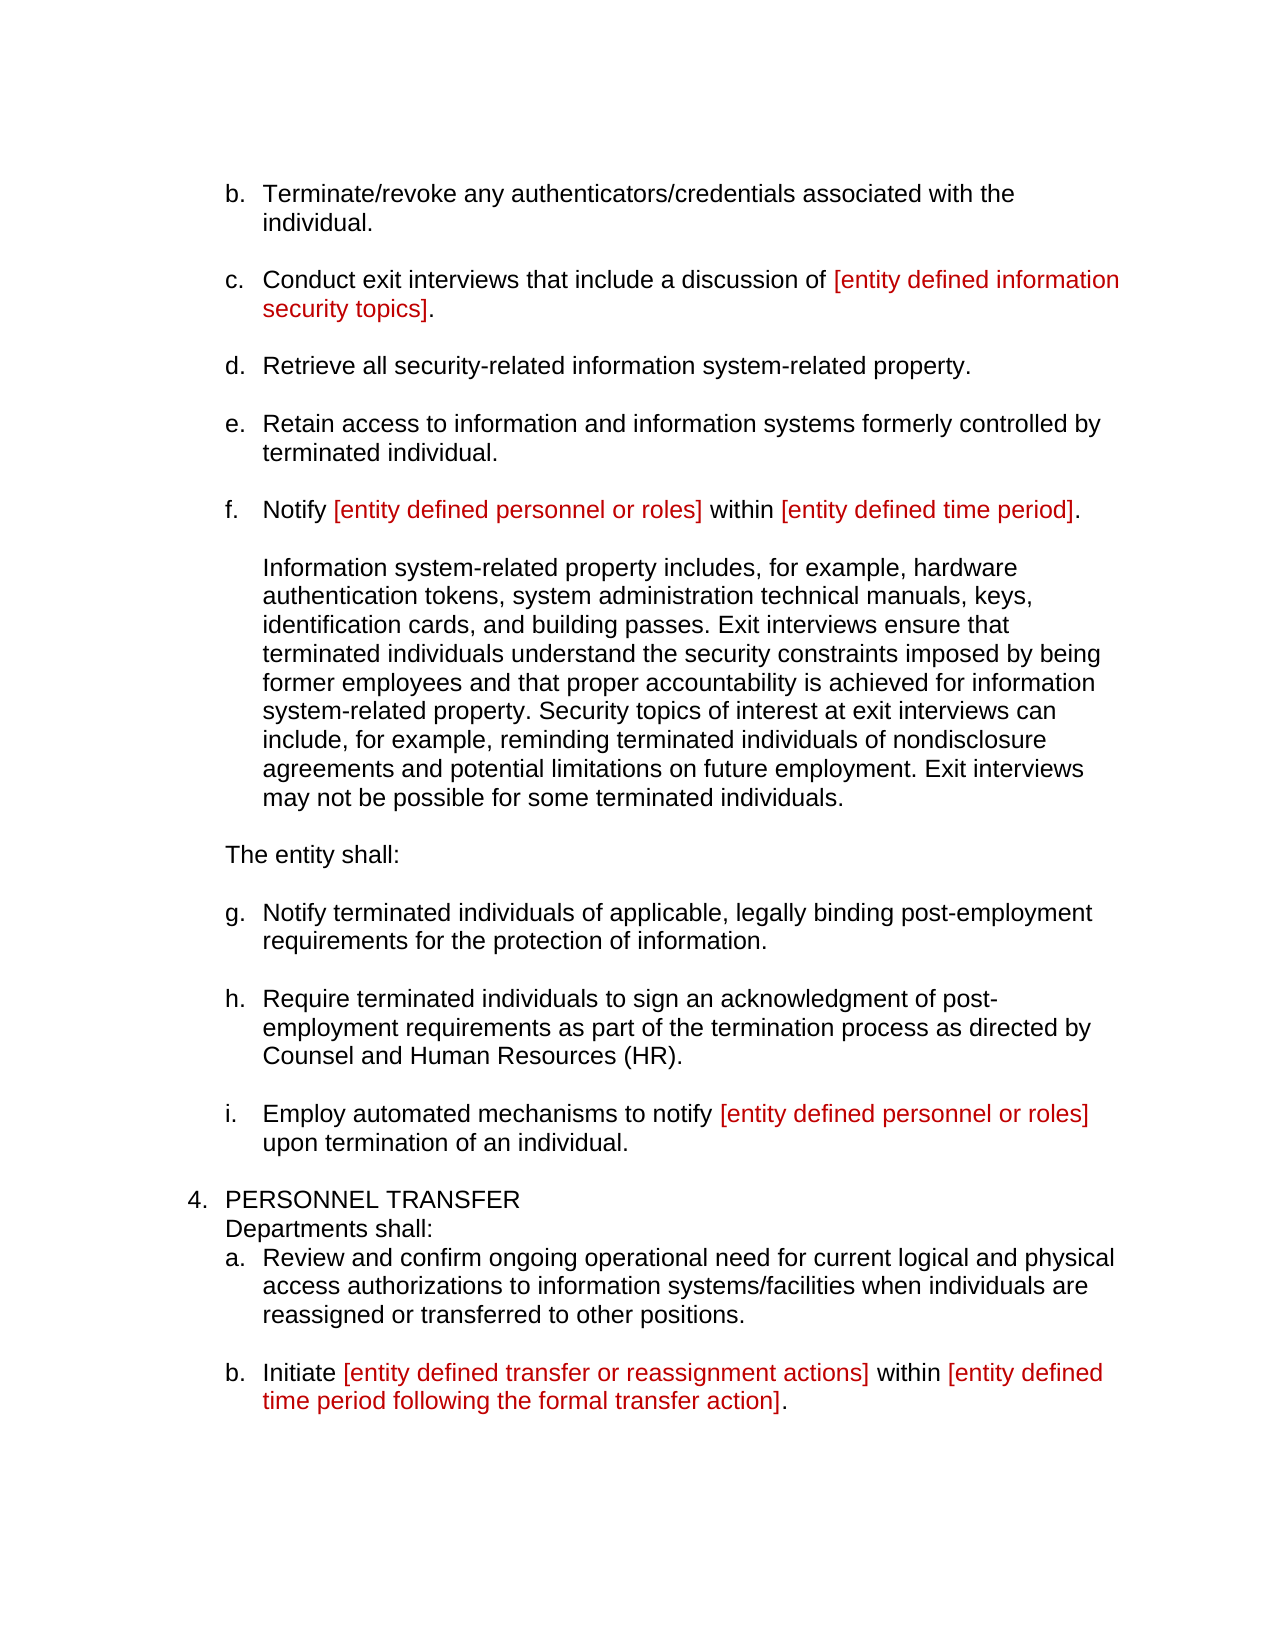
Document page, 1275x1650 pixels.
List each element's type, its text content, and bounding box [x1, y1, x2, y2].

list Notify [entity defined personnel or roles] within [entity defined time period]. [225, 495, 1125, 524]
list Conduct exit interviews that include a discussion of [entity defined information security topics]. [225, 265, 1125, 322]
list Employ automated mechanisms to notify [entity defined personnel or roles] upon termination of an individual. [225, 1099, 1125, 1156]
list Review and confirm ongoing operational need for current logical and physical access authorizations to information systems/facilities when individuals are reassigned or transferred to other positions. [225, 1242, 1125, 1329]
list Terminate/revoke any authenticators/credentials associated with the individual. [225, 179, 1125, 236]
text The entity shall: [225, 840, 1125, 869]
list Notify terminated individuals of applicable, legally binding post-employment requirements for the protection of information. [225, 897, 1125, 955]
text Information system-related property includes, for example, hardware authentication tokens, system administration technical manuals, keys, identification cards, and building passes. Exit interviews ensure that terminated individuals understand the security constraints imposed by being former employees and that proper accountability is achieved for information system-related property. Security topics of interest at exit interviews can include, for example, reminding terminated individuals of nondisclosure agreements and potential limitations on future employment. Exit interviews may not be possible for some terminated individuals. [262, 552, 1125, 811]
list Initiate [entity defined transfer or reassignment actions] within [entity defined time period following the formal transfer action]. [225, 1357, 1125, 1415]
text Departments shall: [225, 1214, 1125, 1242]
list Require terminated individuals to sign an acknowledgment of post-employment requirements as part of the termination process as directed by Counsel and Human Resources (HR). [225, 984, 1125, 1070]
list Retain access to information and information systems formerly controlled by terminated individual. [225, 409, 1125, 466]
list Retrieve all security-related information system-related property. [225, 351, 1125, 380]
list PERSONNEL TRANSFER [187, 1185, 1125, 1214]
